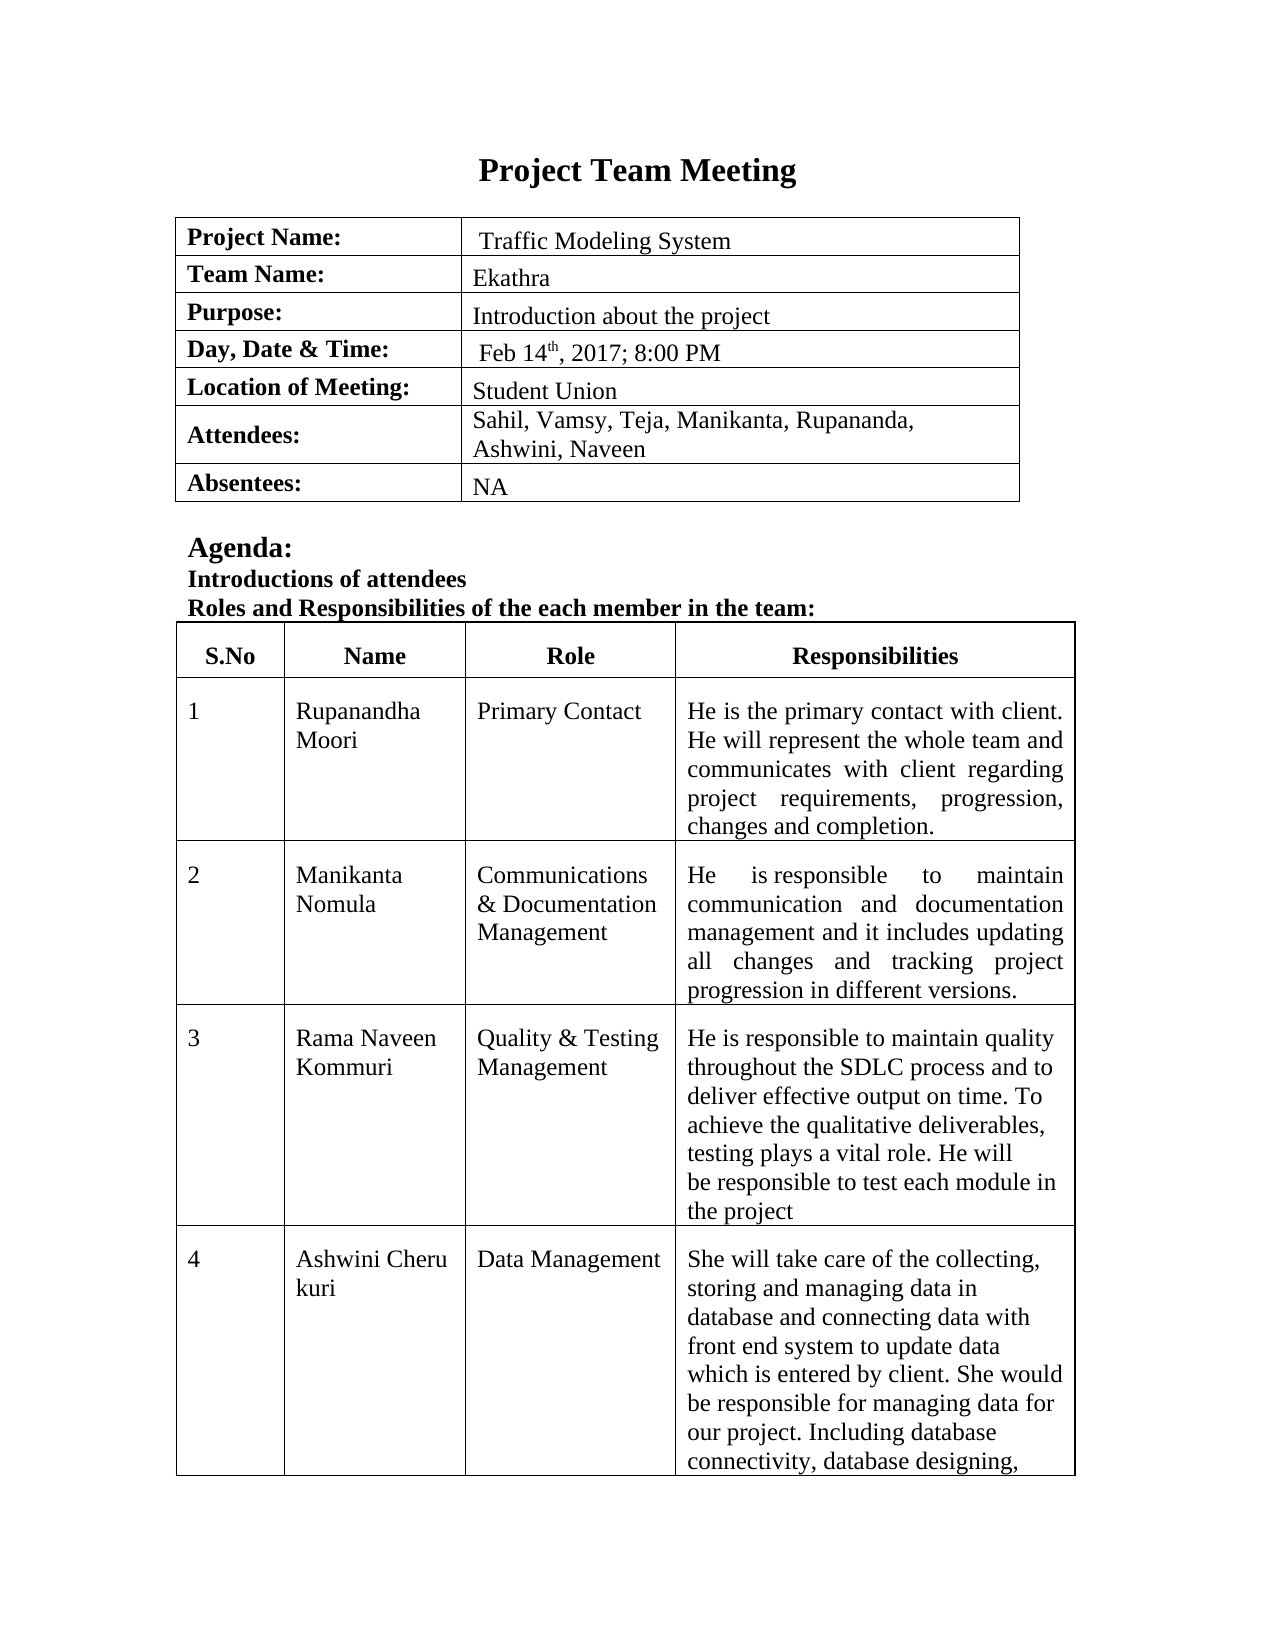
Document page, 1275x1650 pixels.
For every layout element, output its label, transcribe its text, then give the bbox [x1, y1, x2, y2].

table_cell Rupanandha Moori [285, 678, 465, 840]
table_cell Manikanta Nomula [285, 841, 465, 1004]
text Agenda: [187, 530, 1087, 564]
table_cell He is responsible to maintain communication and documentation management and it includes updating all changes and tracking project progression in different versions. [676, 841, 1074, 1004]
table_cell Location of Meeting: [176, 368, 461, 404]
table_cell Sahil, Vamsy, Teja, Manikanta, Rupananda, Ashwini, Naveen [462, 406, 1019, 463]
table_cell NA [462, 464, 1019, 501]
table_cell Team Name: [176, 256, 461, 292]
text Roles and Responsibilities of the each member in the team: [103, 593, 1087, 621]
table_cell He is responsible to maintain quality throughout the SDLC process and to deliver effective output on time. To achieve the qualitative deliverables, testing plays a vital role. He will be responsible to test each module in the project [676, 1005, 1074, 1225]
table_cell Ekathra [462, 256, 1019, 292]
table_cell 3 [177, 1005, 284, 1225]
table_header S.No [177, 623, 284, 677]
table_header Project Name: [176, 218, 461, 254]
table_cell 4 [177, 1226, 284, 1474]
table_cell Purpose: [176, 293, 461, 329]
table_cell Data Management [466, 1226, 675, 1474]
text Project Team Meeting [187, 150, 1087, 188]
table_cell Quality & Testing Management [466, 1005, 675, 1225]
table_header Role [466, 623, 675, 677]
table_cell Absentees: [176, 464, 461, 501]
table_cell 2 [177, 841, 284, 1004]
table_header Traffic Modeling System [462, 218, 1019, 254]
table_cell Communications & Documentation Management [466, 841, 675, 1004]
table_cell Attendees: [176, 406, 461, 463]
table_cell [676, 1226, 1074, 1474]
table_cell Introduction about the project [462, 293, 1019, 329]
table_cell Primary Contact [466, 678, 675, 840]
text Introductions of attendees [103, 564, 1087, 593]
table_cell Day, Date & Time: [176, 331, 461, 367]
table_cell 1 [177, 678, 284, 840]
table_header Responsibilities [676, 623, 1074, 677]
table_cell Rama Naveen Kommuri [285, 1005, 465, 1225]
table_header Name [285, 623, 465, 677]
table_cell He is the primary contact with client. He will represent the whole team and communicates with client regarding project requirements, progression, changes and completion. [676, 678, 1074, 840]
table_cell Student Union [462, 368, 1019, 404]
table_cell Feb 14th, 2017; 8:00 PM [462, 331, 1019, 367]
table_cell Ashwini Cherukuri [285, 1226, 465, 1474]
